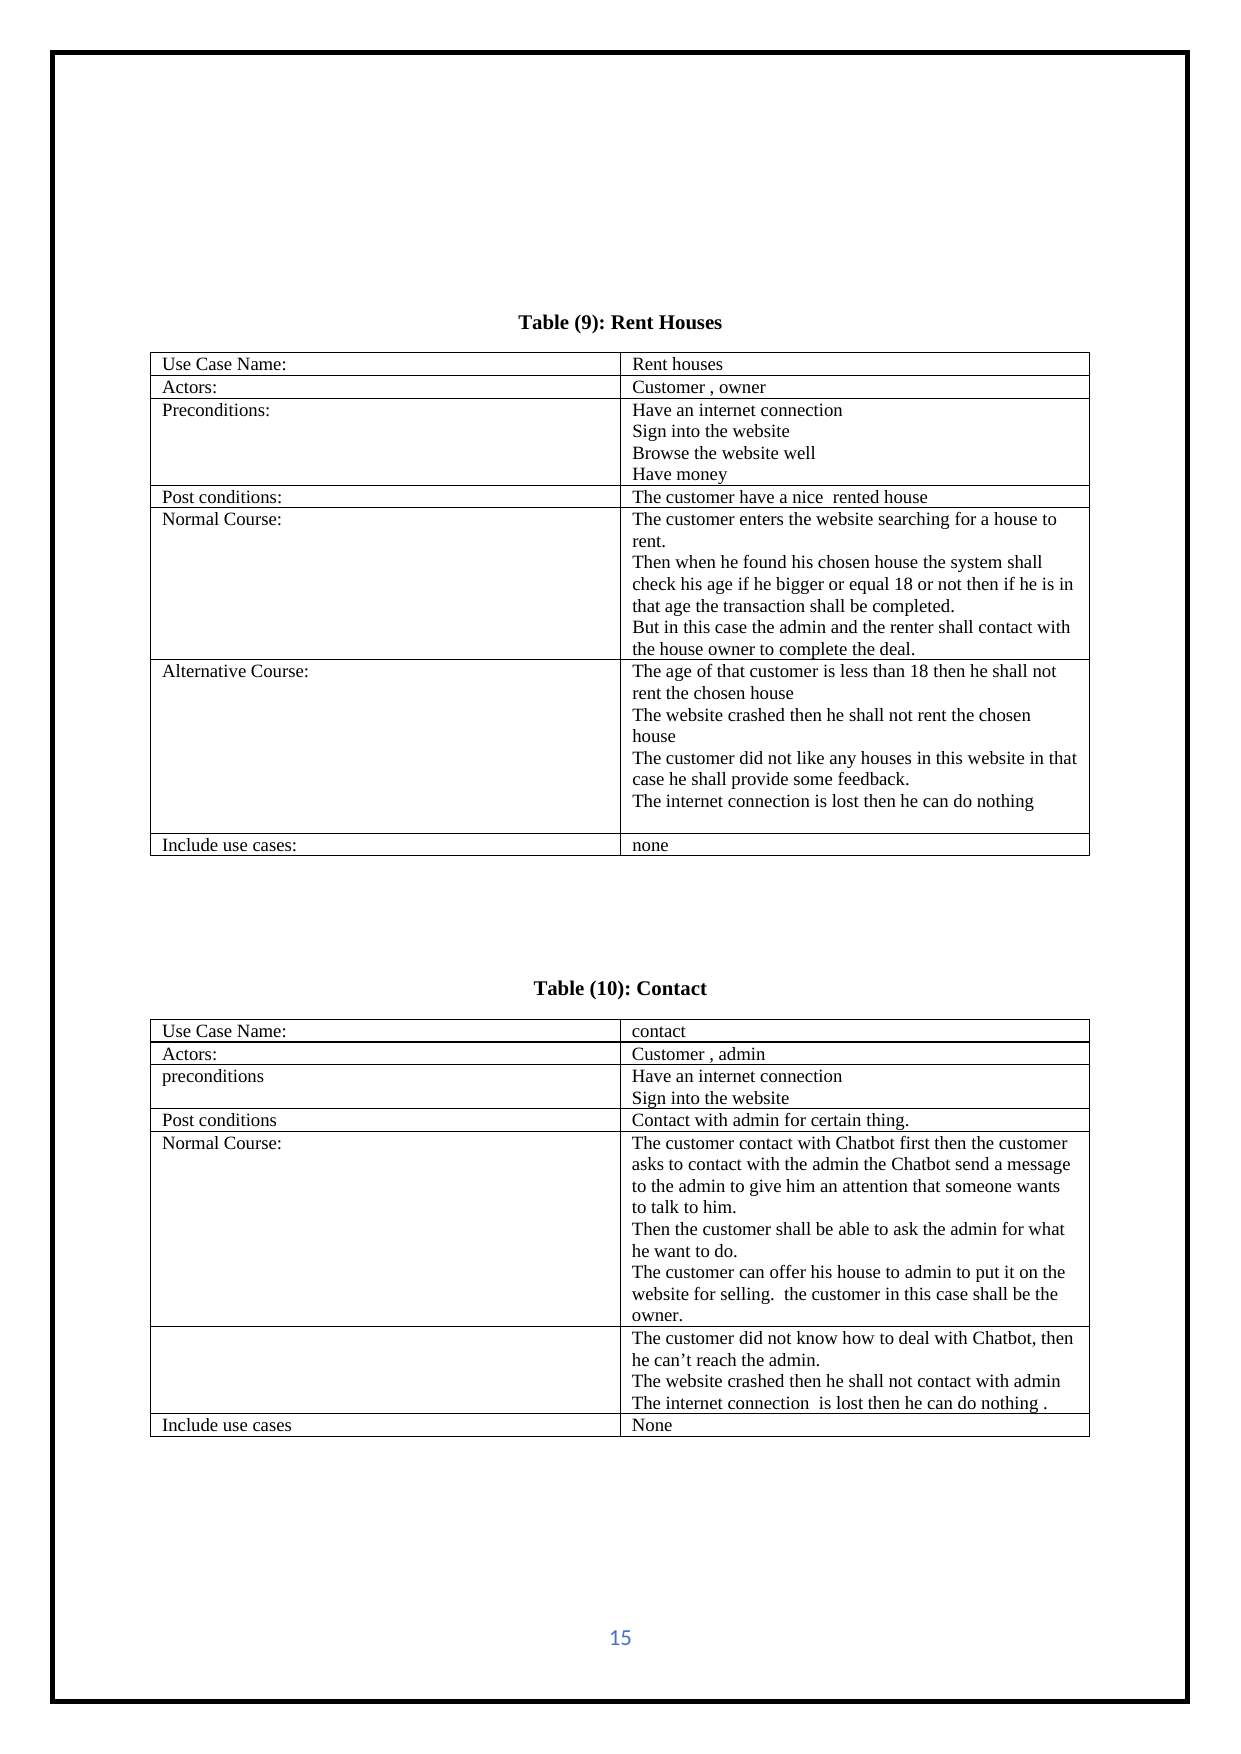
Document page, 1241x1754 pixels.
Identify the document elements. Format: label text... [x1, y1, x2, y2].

text Table (9): Rent Houses [150, 309, 1090, 334]
table_cell [151, 1327, 620, 1413]
table_cell Include use cases: [151, 834, 620, 855]
table_cell The customer have a nice rented house [621, 486, 1089, 507]
table_cell none [621, 834, 1089, 855]
table_cell Post conditions [151, 1109, 620, 1131]
table_cell Normal Course: [151, 508, 620, 659]
table_cell None [621, 1414, 1089, 1436]
table_cell Post conditions: [151, 486, 620, 507]
text Table (10): Contact [150, 976, 1090, 1000]
table_header Use Case Name: [151, 1020, 620, 1041]
table_header Use Case Name: [151, 353, 620, 375]
table_cell Actors: [151, 1043, 620, 1064]
table_header Rent houses [621, 353, 1089, 375]
table_cell Customer , admin [621, 1043, 1089, 1064]
table_cell The age of that customer is less than 18 then he shall not rent the chosen house The website crashed then he shall not rent the chosen house The customer did not like any houses in this website in that case he shall provide some feedback. The internet connection is lost then he can do nothing [621, 660, 1089, 833]
table_cell Preconditions: [151, 399, 620, 485]
table_cell Have an internet connection Sign into the website Browse the website well Have money [621, 399, 1089, 485]
table_cell Include use cases [151, 1414, 620, 1436]
table_cell Actors: [151, 376, 620, 397]
table_cell The customer contact with Chatbot first then the customer asks to contact with the admin the Chatbot send a message to the admin to give him an attention that someone wants to talk to him. Then the customer shall be able to ask the admin for what he want to do. The customer can offer his house to admin to put it on the website for selling. the customer in this case shall be the owner. [621, 1132, 1089, 1326]
table_cell Contact with admin for certain thing. [621, 1109, 1089, 1131]
table_cell preconditions [151, 1065, 620, 1108]
table_cell The customer enters the website searching for a house to rent. Then when he found his chosen house the system shall check his age if he bigger or equal 18 or not then if he is in that age the transaction shall be completed. But in this case the admin and the renter shall contact with the house owner to complete the deal. [621, 508, 1089, 659]
table_cell The customer did not know how to deal with Chatbot, then he can’t reach the admin. The website crashed then he shall not contact with admin The internet connection is lost then he can do nothing . [621, 1327, 1089, 1413]
table_cell Have an internet connection Sign into the website [621, 1065, 1089, 1108]
table_cell Normal Course: [151, 1132, 620, 1326]
table_cell Customer , owner [621, 376, 1089, 397]
table_cell Alternative Course: [151, 660, 620, 833]
table_header contact [621, 1020, 1089, 1041]
